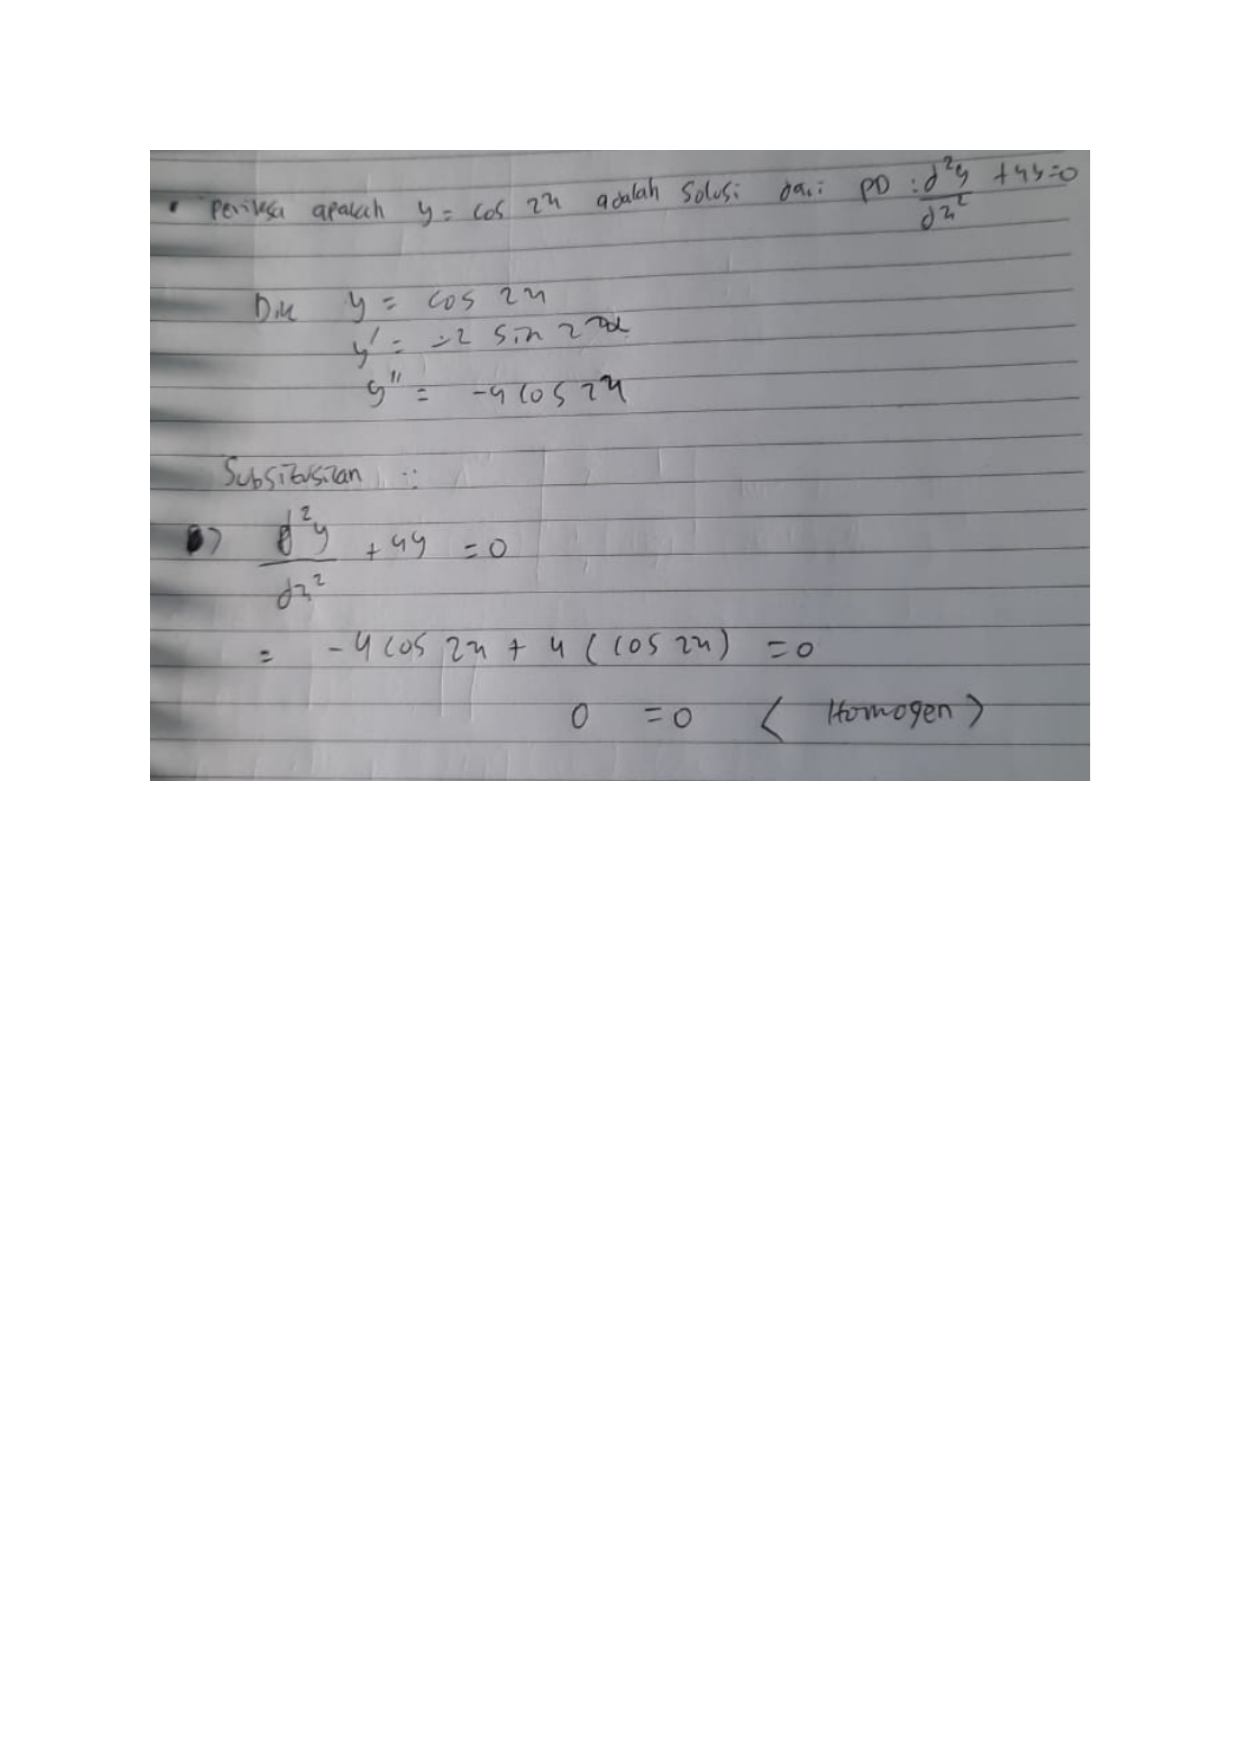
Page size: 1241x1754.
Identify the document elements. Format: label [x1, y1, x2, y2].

picture [150, 150, 1091, 781]
